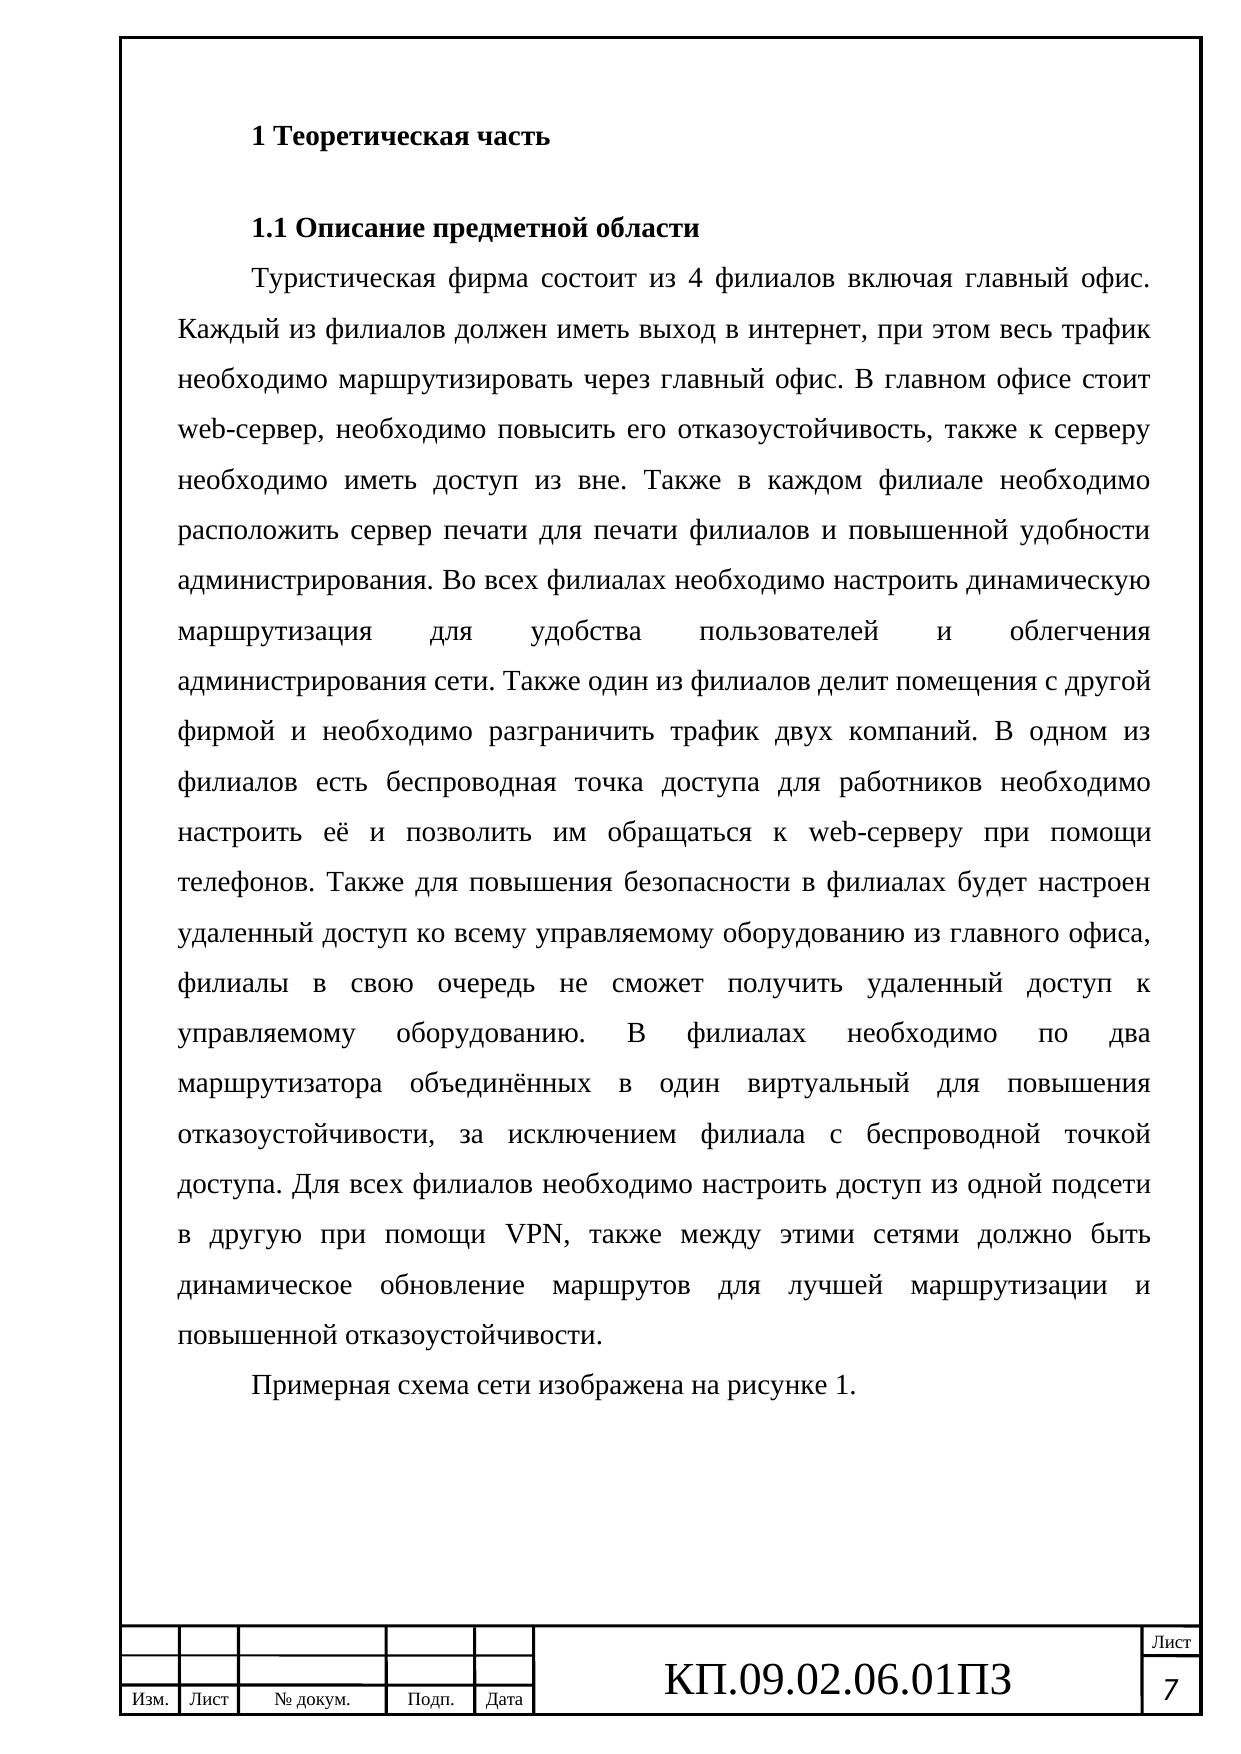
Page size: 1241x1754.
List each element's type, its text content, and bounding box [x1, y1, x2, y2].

subtitle 1.1 Описание предметной области [177, 210, 1152, 244]
text Туристическая фирма состоит из 4 филиалов включая главный офис. Каждый из филиалов должен иметь выход в интернет, при этом весь трафик необходимо маршрутизировать через главный офис. В главном офисе стоит web-сервер, необходимо повысить его отказоустойчивость, также к серверу необходимо иметь доступ из вне. Также в каждом филиале необходимо расположить сервер печати для печати филиалов и повышенной удобности администрирования. Во всех филиалах необходимо настроить динамическую маршрутизация для удобства пользователей и облегчения администрирования сети. Также один из филиалов делит помещения с другой фирмой и необходимо разграничить трафик двух компаний. В одном из филиалов есть беспроводная точка доступа для работников необходимо настроить её и позволить им обращаться к web-серверу при помощи телефонов. Также для повышения безопасности в филиалах будет настроен удаленный доступ ко всему управляемому оборудованию из главного офиса, филиалы в свою очередь не сможет получить удаленный доступ к управляемому оборудованию. В филиалах необходимо по два маршрутизатора объединённых в один виртуальный для повышения отказоустойчивости, за исключением филиала с беспроводной точкой доступа. Для всех филиалов необходимо настроить доступ из одной подсети в другую при помощи VPN, также между этими сетями должно быть динамическое обновление маршрутов для лучшей маршрутизации и повышенной отказоустойчивости. [177, 261, 1152, 1351]
subtitle 1 Теоретическая часть [177, 118, 1152, 152]
text Примерная схема сети изображена на рисунке 1. [177, 1367, 1152, 1401]
